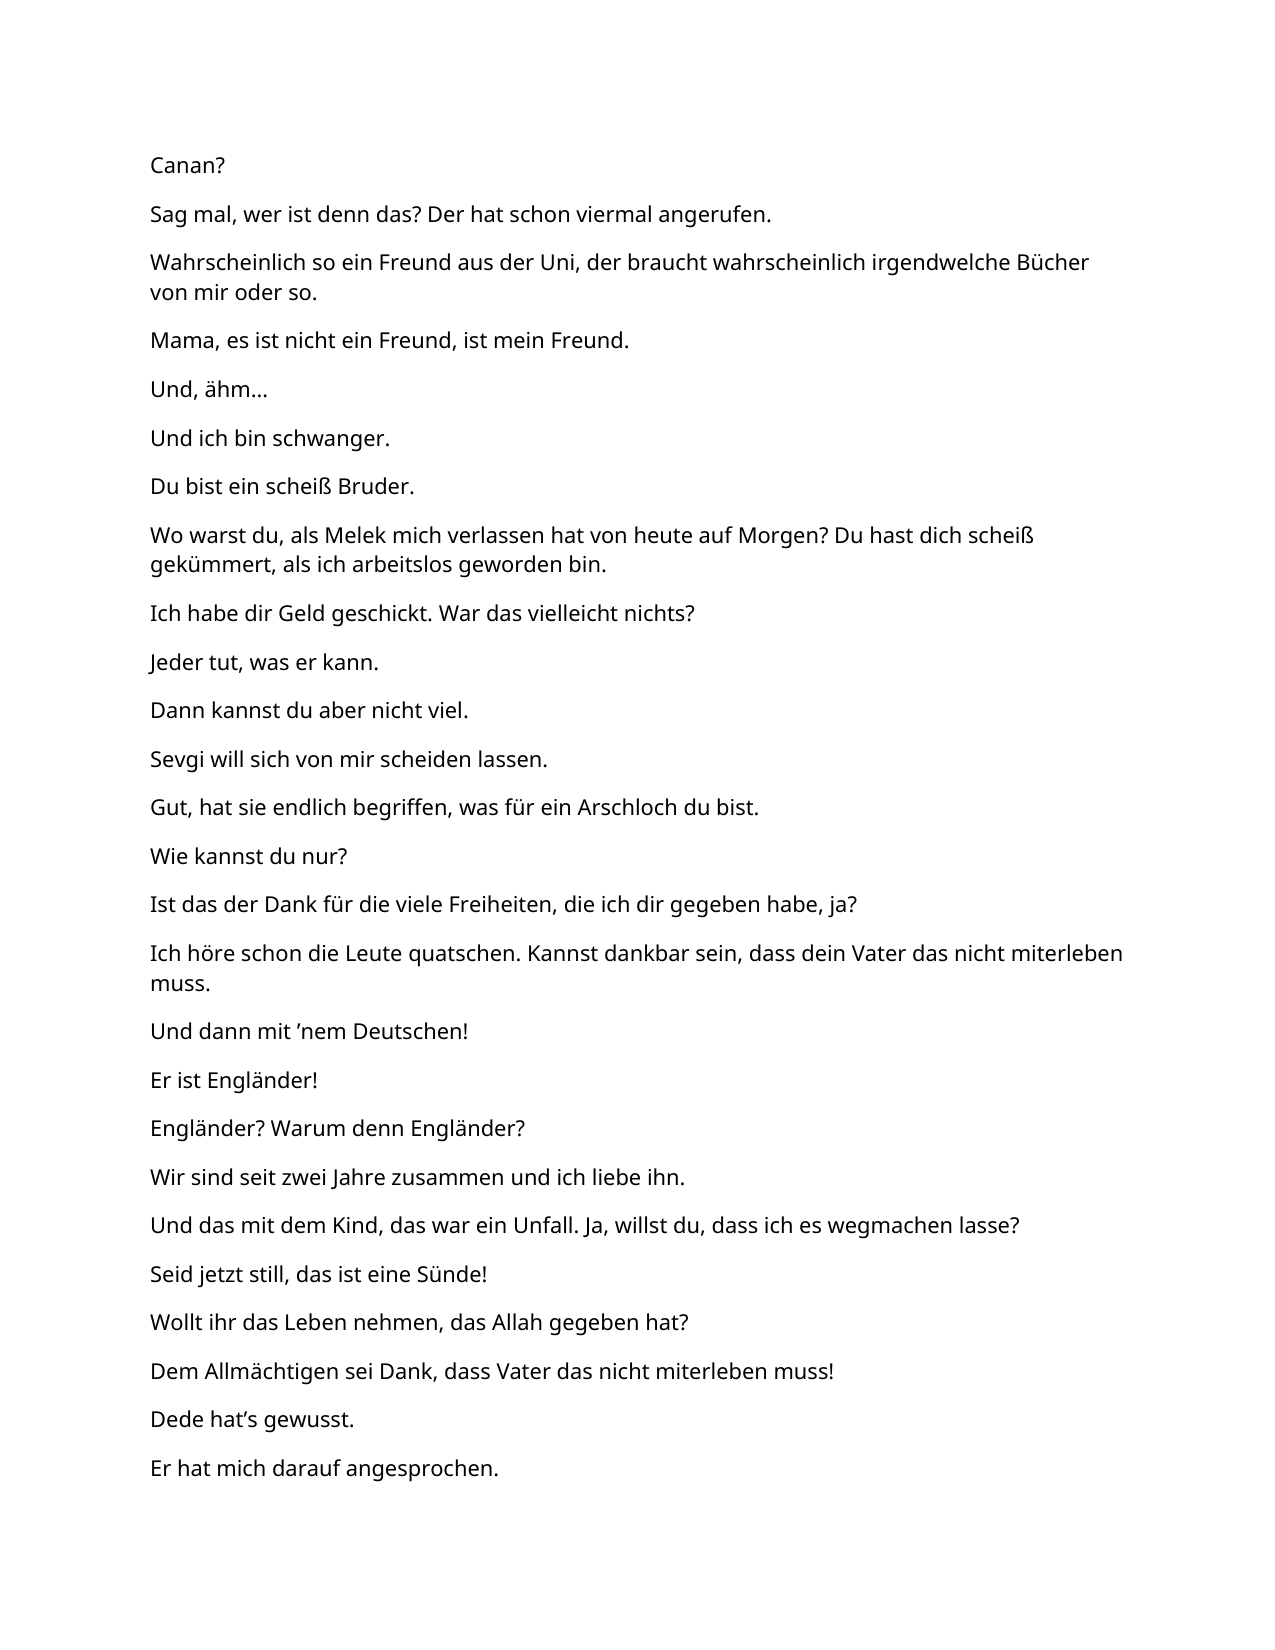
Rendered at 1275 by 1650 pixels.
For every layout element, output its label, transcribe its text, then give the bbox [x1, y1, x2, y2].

text Mama, es ist nicht ein Freund, ist mein Freund. [150, 325, 1125, 355]
text Ich habe dir Geld geschickt. War das vielleicht nichts? [150, 598, 1125, 628]
text Dem Allmächtigen sei Dank, dass Vater das nicht miterleben muss! [150, 1356, 1125, 1386]
text Dede hat’s gewusst. [150, 1404, 1125, 1434]
text Und, ähm… [150, 374, 1125, 404]
text Ich höre schon die Leute quatschen. Kannst dankbar sein, dass dein Vater das nicht miterleben muss. [150, 938, 1125, 997]
text Wollt ihr das Leben nehmen, das Allah gegeben hat? [150, 1307, 1125, 1337]
text Ist das der Dank für die viele Freiheiten, die ich dir gegeben habe, ja? [150, 889, 1125, 919]
text Wie kannst du nur? [150, 841, 1125, 870]
text Canan? [150, 150, 1125, 180]
text Dann kannst du aber nicht viel. [150, 695, 1125, 725]
text Gut, hat sie endlich begriffen, was für ein Arschloch du bist. [150, 792, 1125, 822]
text Er hat mich darauf angesprochen. [150, 1453, 1125, 1483]
text Sevgi will sich von mir scheiden lassen. [150, 743, 1125, 773]
text Wo warst du, als Melek mich verlassen hat von heute auf Morgen? Du hast dich scheiß gekümmert, als ich arbeitslos geworden bin. [150, 519, 1125, 579]
text Seid jetzt still, das ist eine Sünde! [150, 1259, 1125, 1288]
text Und ich bin schwanger. [150, 422, 1125, 452]
text Engländer? Warum denn Engländer? [150, 1113, 1125, 1143]
text Du bist ein scheiß Bruder. [150, 471, 1125, 501]
text Sag mal, wer ist denn das? Der hat schon viermal angerufen. [150, 198, 1125, 228]
text Jeder tut, was er kann. [150, 646, 1125, 676]
text Wahrscheinlich so ein Freund aus der Uni, der braucht wahrscheinlich irgendwelche Bücher von mir oder so. [150, 247, 1125, 307]
text Wir sind seit zwei Jahre zusammen und ich liebe ihn. [150, 1162, 1125, 1191]
text Und dann mit ’nem Deutschen! [150, 1016, 1125, 1046]
text Und das mit dem Kind, das war ein Unfall. Ja, willst du, dass ich es wegmachen lasse? [150, 1210, 1125, 1240]
text Er ist Engländer! [150, 1064, 1125, 1094]
